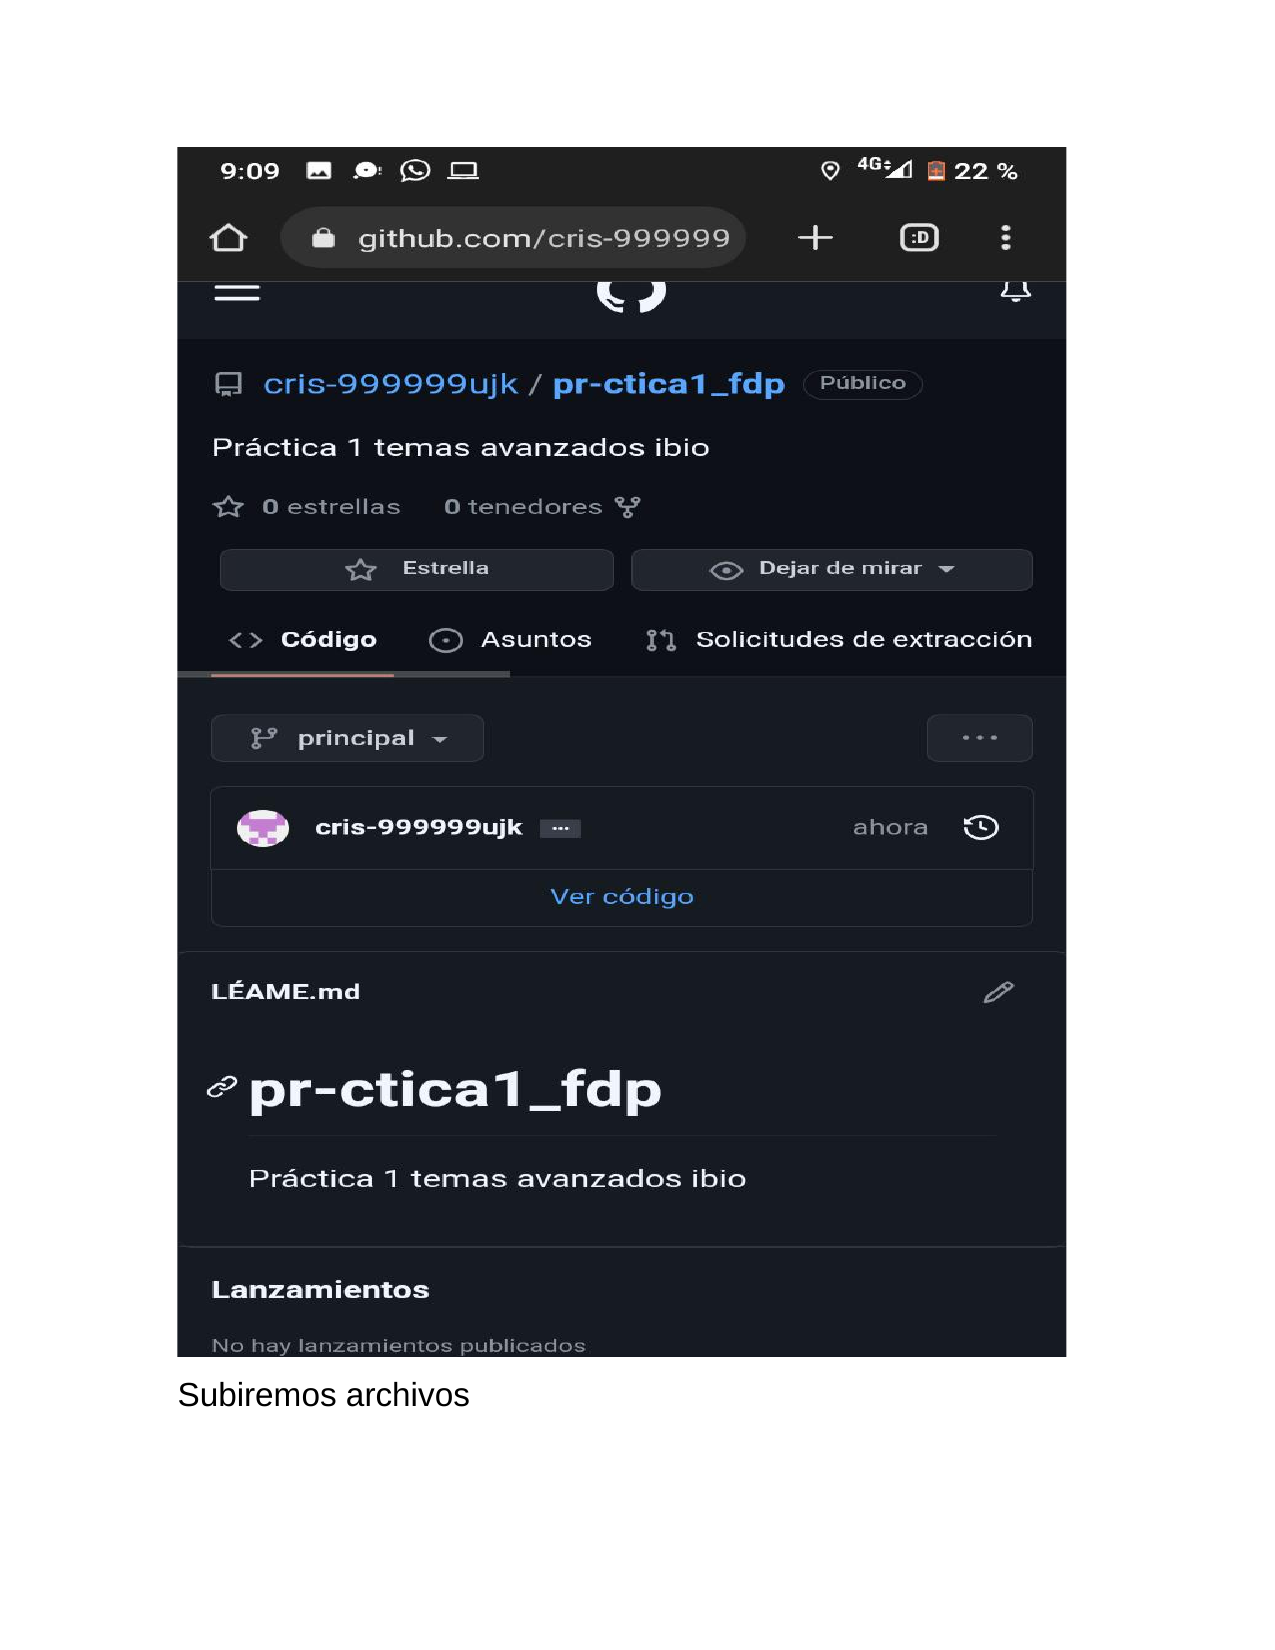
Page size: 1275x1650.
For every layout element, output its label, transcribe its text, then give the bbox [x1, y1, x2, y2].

text Subiremos archivos [177, 1375, 1098, 1414]
picture [177, 147, 1067, 1357]
